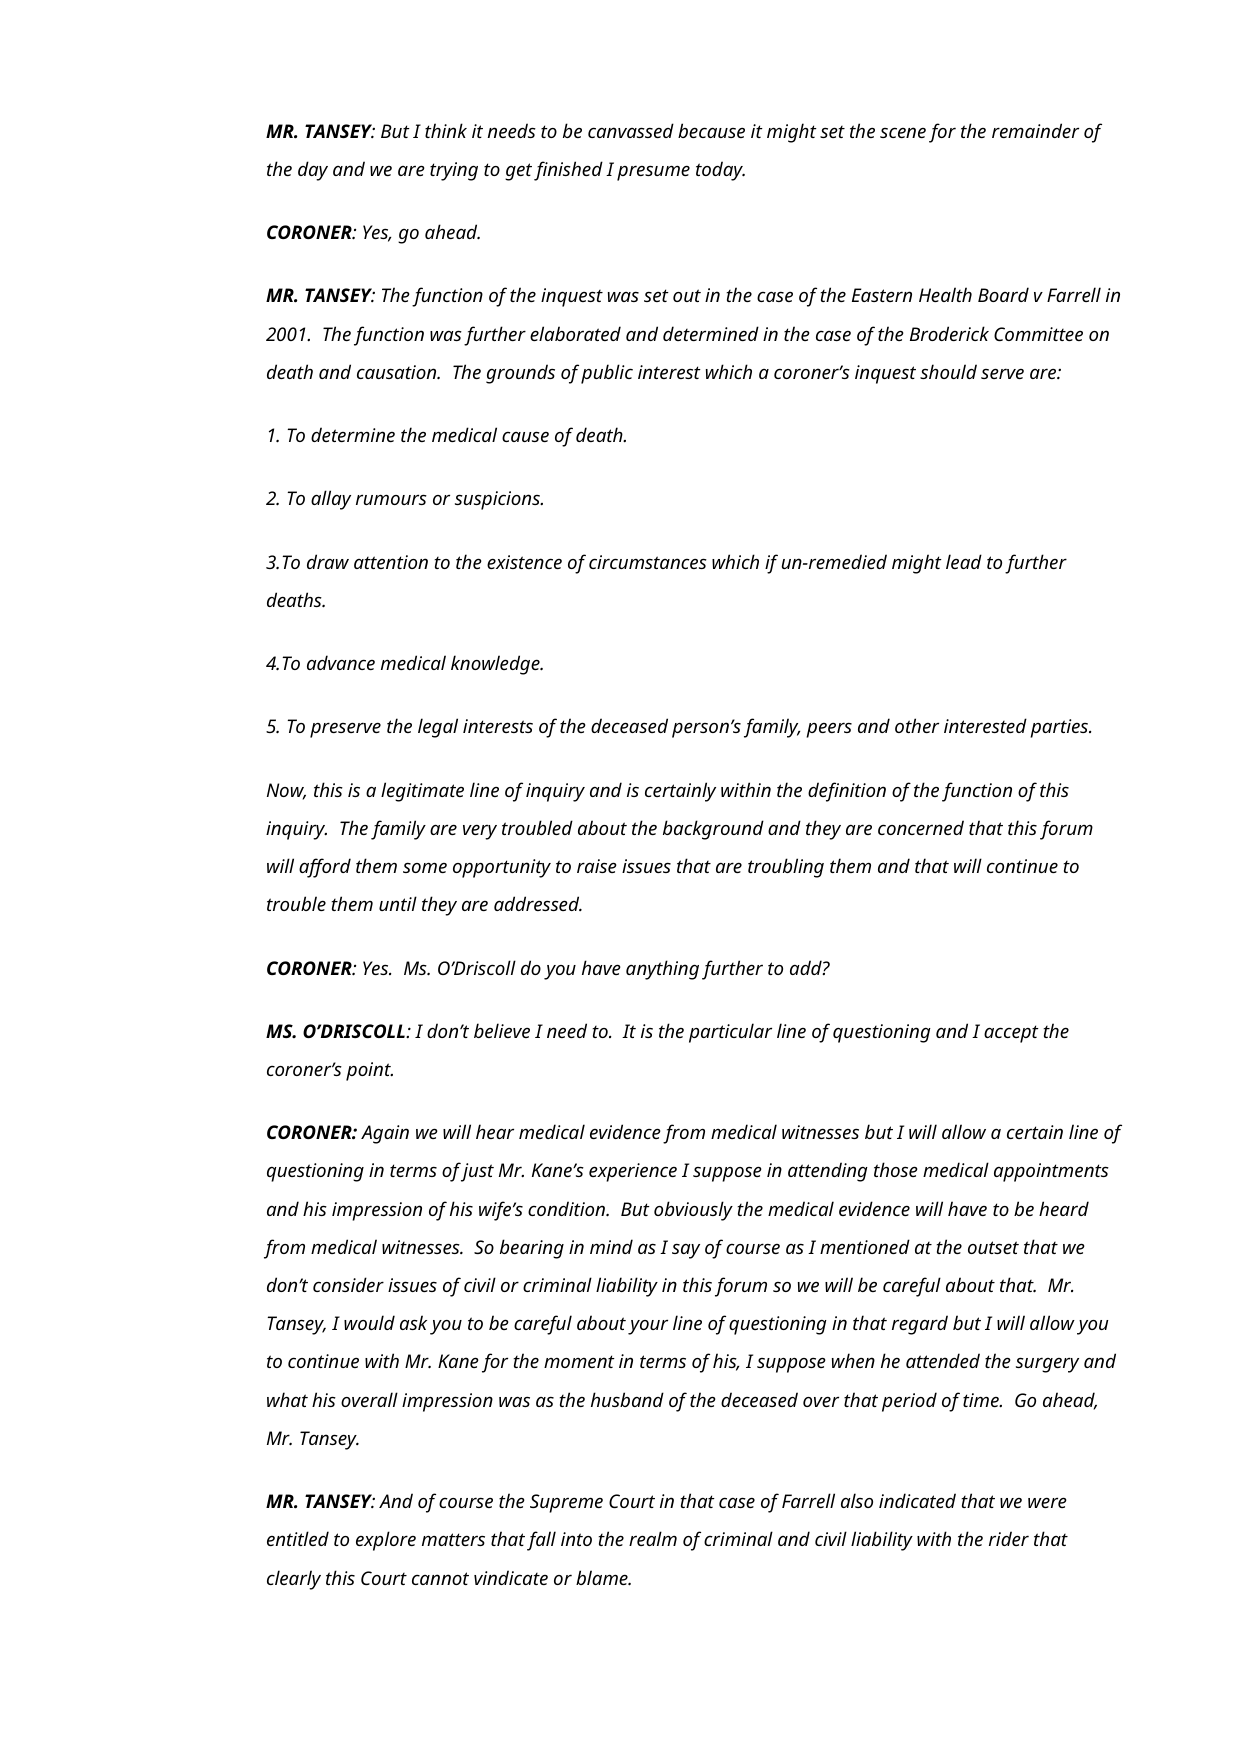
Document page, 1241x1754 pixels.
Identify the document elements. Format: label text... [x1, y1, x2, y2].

text 5. To preserve the legal interests of the deceased person’s family, peers and other interested parties. [207, 714, 1122, 739]
text 4.To advance medical knowledge. [207, 650, 1122, 676]
text 1. To determine the medical cause of death. [207, 422, 1122, 448]
text MR. TANSEY: But I think it needs to be canvassed because it might set the scene for the remainder of the day and we are trying to get finished I presume today. [207, 118, 1122, 182]
text 3.To draw attention to the existence of circumstances which if un-remedied might lead to further deaths. [207, 549, 1122, 613]
text Now, this is a legitimate line of inquiry and is certainly within the definition of the function of this inquiry. The family are very troubled about the background and they are concerned that this forum will afford them some opportunity to raise issues that are troubling them and that will continue to trouble them until they are addressed. [207, 777, 1122, 917]
text CORONER: Yes. Ms. O’Driscoll do you have anything further to add? [207, 955, 1122, 980]
text CORONER: Yes, go ahead. [207, 219, 1122, 245]
text MR. TANSEY: And of course the Supreme Court in that case of Farrell also indicated that we were entitled to explore matters that fall into the realm of criminal and civil liability with the rider that clearly this Court cannot vindicate or blame. [207, 1488, 1122, 1591]
text CORONER: Again we will hear medical evidence from medical witnesses but I will allow a certain line of questioning in terms of just Mr. Kane’s experience I suppose in attending those medical appointments and his impression of his wife’s condition. But obviously the medical evidence will have to be heard from medical witnesses. So bearing in mind as I say of course as I mentioned at the outset that we don’t consider issues of civil or criminal liability in this forum so we will be careful about that. Mr. Tansey, I would ask you to be careful about your line of questioning in that regard but I will allow you to continue with Mr. Kane for the moment in terms of his, I suppose when he attended the surgery and what his overall impression was as the husband of the deceased over that period of time. Go ahead, Mr. Tansey. [207, 1119, 1122, 1451]
text 2. To allay rumours or suspicions. [207, 486, 1122, 511]
text MS. O’DRISCOLL: I don’t believe I need to. It is the particular line of questioning and I accept the coroner’s point. [207, 1018, 1122, 1082]
text MR. TANSEY: The function of the inquest was set out in the case of the Eastern Health Board v Farrell in 2001. The function was further elaborated and determined in the case of the Broderick Committee on death and causation. The grounds of public interest which a coroner’s inquest should serve are: [207, 283, 1122, 385]
